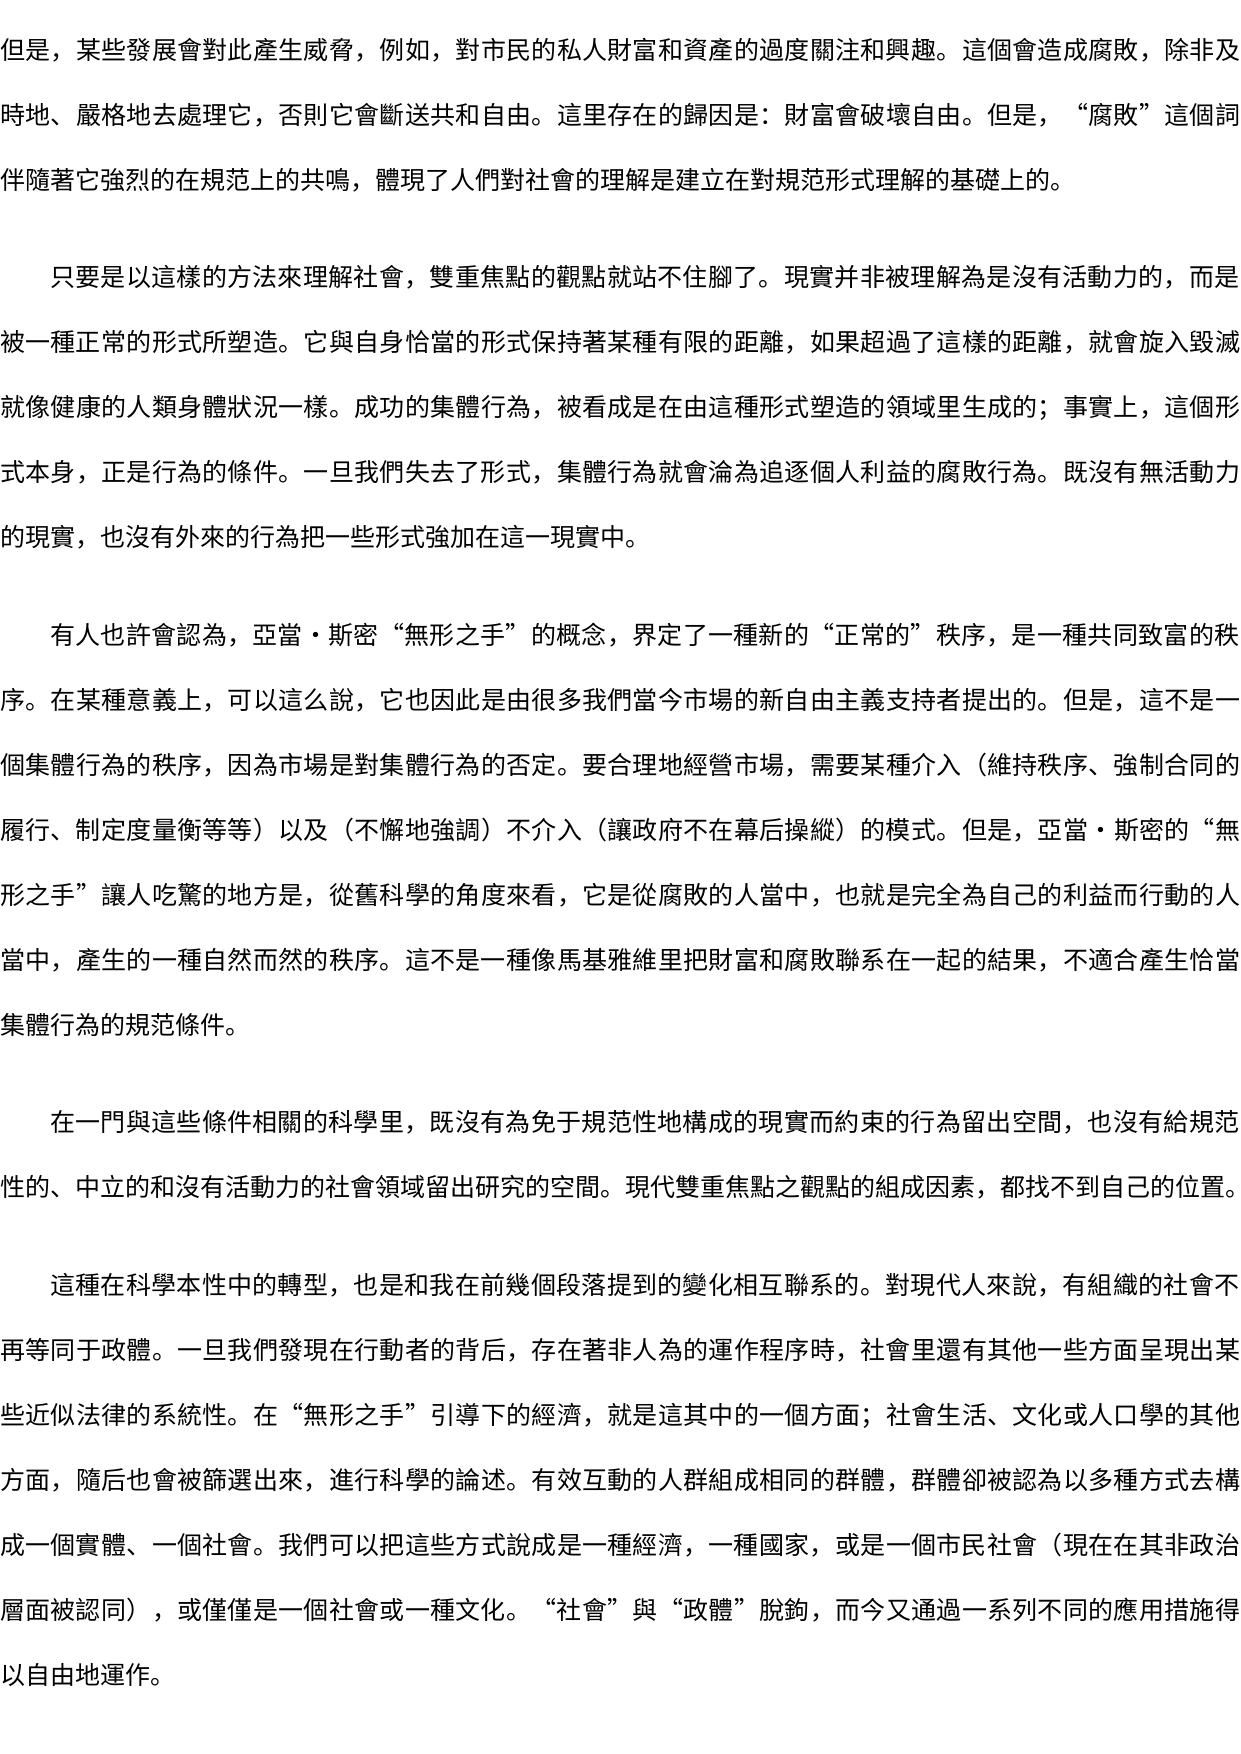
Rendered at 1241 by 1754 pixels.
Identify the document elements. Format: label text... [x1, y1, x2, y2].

text 在一門與這些條件相關的科學里，既沒有為免于規范性地構成的現實而約束的行為留出空間，也沒有給規范性的、中立的和沒有活動力的社會領域留出研究的空間。現代雙重焦點之觀點的組成因素，都找不到自己的位置。 [0, 1088, 1240, 1218]
text 有人也許會認為，亞當·斯密“無形之手”的概念，界定了一種新的“正常的”秩序，是一種共同致富的秩序。在某種意義上，可以這么說，它也因此是由很多我們當今市場的新自由主義支持者提出的。但是，這不是一個集體行為的秩序，因為市場是對集體行為的否定。要合理地經營市場，需要某種介入（維持秩序、強制合同的履行、制定度量衡等等）以及（不懈地強調）不介入（讓政府不在幕后操縱）的模式。但是，亞當·斯密的“無形之手”讓人吃驚的地方是，從舊科學的角度來看，它是從腐敗的人當中，也就是完全為自己的利益而行動的人當中，產生的一種自然而然的秩序。這不是一種像馬基雅維里把財富和腐敗聯系在一起的結果，不適合產生恰當集體行為的規范條件。 [0, 601, 1240, 1056]
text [0, 16, 1240, 211]
text 只要是以這樣的方法來理解社會，雙重焦點的觀點就站不住腳了。現實并非被理解為是沒有活動力的，而是被一種正常的形式所塑造。它與自身恰當的形式保持著某種有限的距離，如果超過了這樣的距離，就會旋入毀滅，就像健康的人類身體狀況一樣。成功的集體行為，被看成是在由這種形式塑造的領域里生成的；事實上，這個形式本身，正是行為的條件。一旦我們失去了形式，集體行為就會淪為追逐個人利益的腐敗行為。既沒有無活動力的現實，也沒有外來的行為把一些形式強加在這一現實中。 [0, 243, 1240, 568]
text 這種在科學本性中的轉型，也是和我在前幾個段落提到的變化相互聯系的。對現代人來說，有組織的社會不再等同于政體。一旦我們發現在行動者的背后，存在著非人為的運作程序時，社會里還有其他一些方面呈現出某些近似法律的系統性。在“無形之手”引導下的經濟，就是這其中的一個方面；社會生活、文化或人口學的其他方面，隨后也會被篩選出來，進行科學的論述。有效互動的人群組成相同的群體，群體卻被認為以多種方式去構成一個實體、一個社會。我們可以把這些方式說成是一種經濟，一種國家，或是一個市民社會（現在在其非政治層面被認同），或僅僅是一個社會或一種文化。“社會”與“政體”脫鉤，而今又通過一系列不同的應用措施得以自由地運作。 [0, 1251, 1240, 1706]
